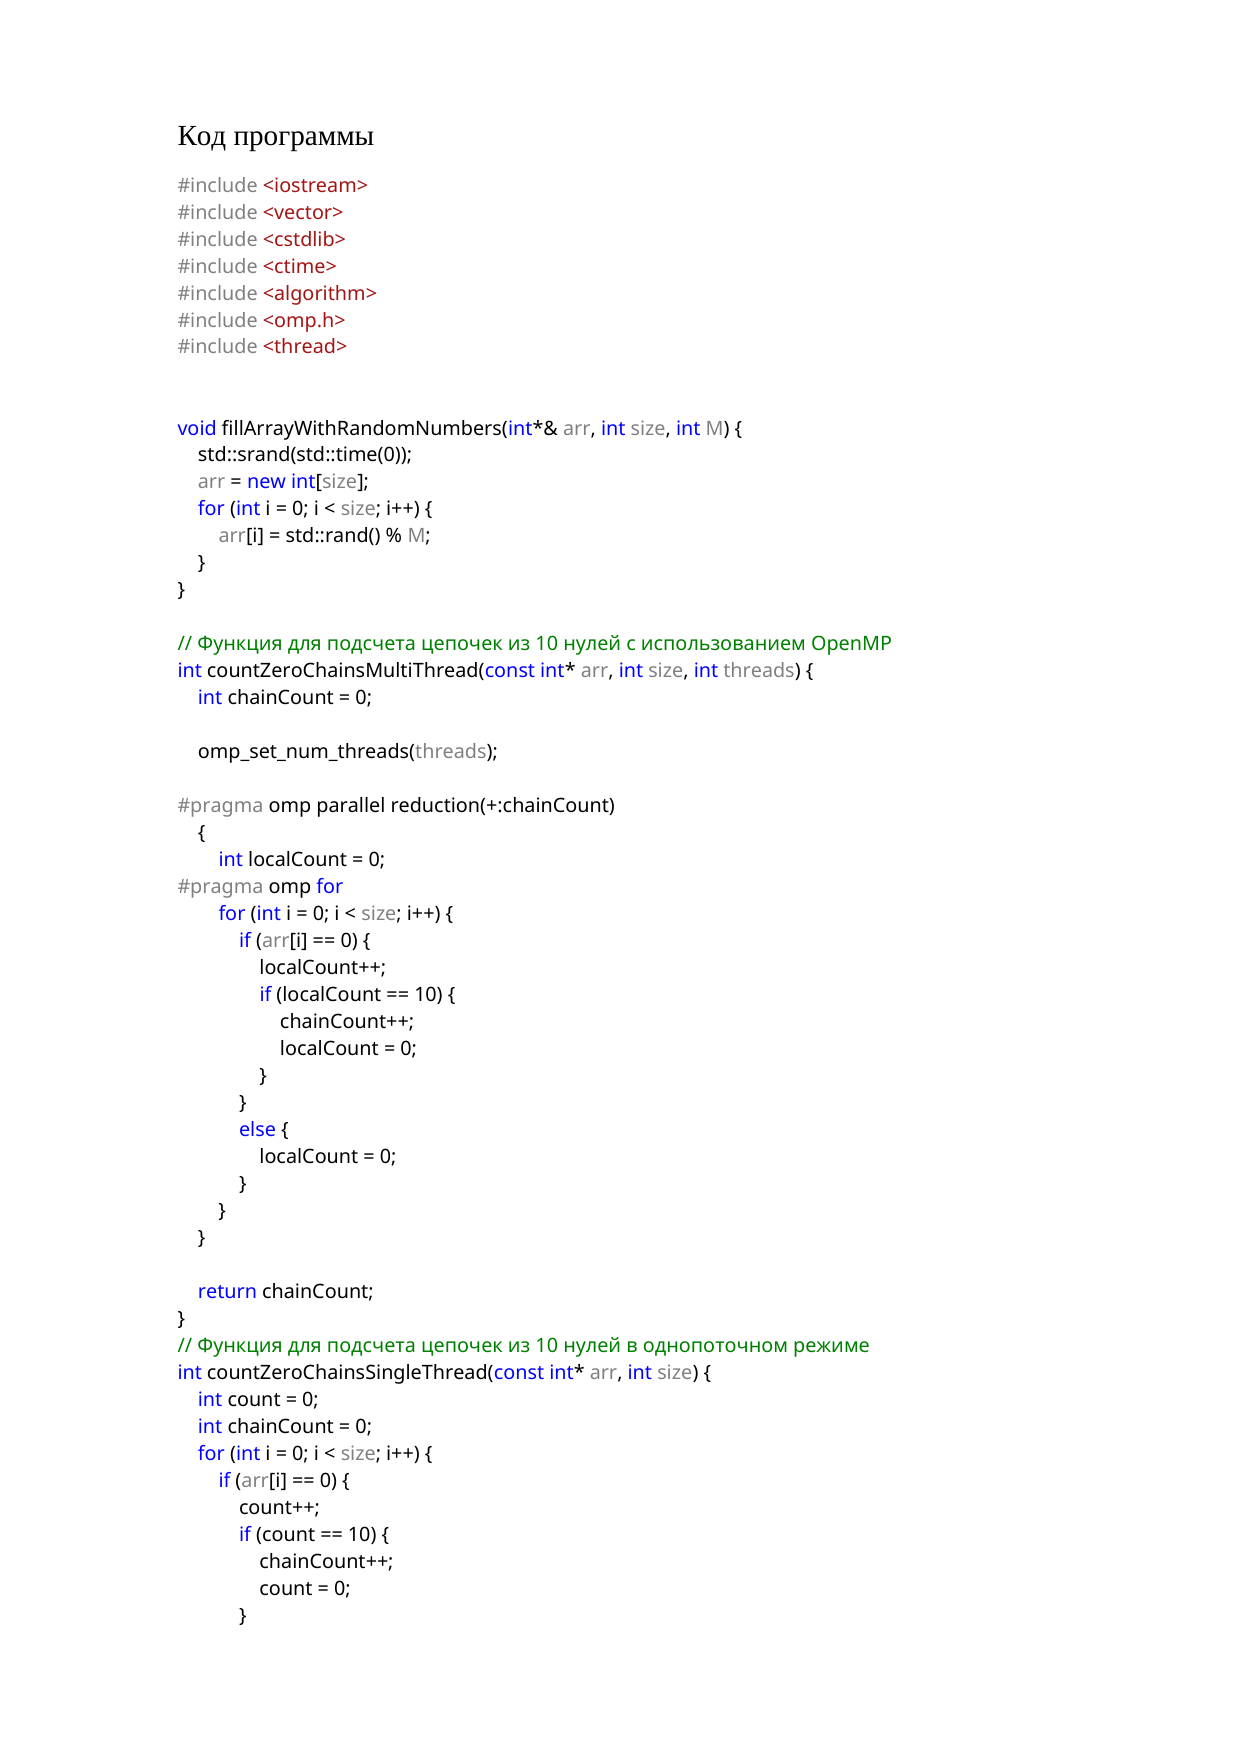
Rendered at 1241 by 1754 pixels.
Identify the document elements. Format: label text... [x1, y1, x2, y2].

text count++; [177, 1493, 1152, 1520]
text int localCount = 0; [177, 845, 1152, 872]
text } [177, 1088, 1152, 1115]
text // Функция для подсчета цепочек из 10 нулей в однопоточном режиме [177, 1331, 1152, 1358]
text if (localCount == 10) { [177, 980, 1152, 1007]
text arr = new int[size]; [177, 468, 1152, 495]
text #include <iostream> [177, 171, 1152, 198]
text std::srand(std::time(0)); [177, 441, 1152, 468]
text return chainCount; [177, 1277, 1152, 1304]
text for (int i = 0; i < size; i++) { [177, 495, 1152, 522]
text int countZeroChainsSingleThread(const int* arr, int size) { [177, 1358, 1152, 1385]
text } [177, 1601, 1152, 1628]
text localCount++; [177, 953, 1152, 980]
text chainCount++; [177, 1007, 1152, 1034]
text } [177, 1061, 1152, 1088]
text if (arr[i] == 0) { [177, 1466, 1152, 1493]
text for (int i = 0; i < size; i++) { [177, 899, 1152, 926]
text int count = 0; [177, 1385, 1152, 1412]
text int chainCount = 0; [177, 1412, 1152, 1439]
text } [177, 1196, 1152, 1223]
text count = 0; [177, 1574, 1152, 1601]
text if (count == 10) { [177, 1520, 1152, 1547]
text #include <algorithm> [177, 279, 1152, 306]
text localCount = 0; [177, 1034, 1152, 1061]
text arr[i] = std::rand() % M; [177, 522, 1152, 549]
text // Функция для подсчета цепочек из 10 нулей с использованием OpenMP [177, 629, 1152, 657]
text #include <ctime> [177, 252, 1152, 279]
text #include <vector> [177, 198, 1152, 225]
text #include <thread> [177, 333, 1152, 360]
text Код программы [177, 118, 1152, 152]
text #pragma omp parallel reduction(+:chainCount) [177, 791, 1152, 818]
text int chainCount = 0; [177, 683, 1152, 711]
text omp_set_num_threads(threads); [177, 737, 1152, 764]
text } [177, 1304, 1152, 1331]
text void fillArrayWithRandomNumbers(int*& arr, int size, int M) { [177, 414, 1152, 441]
text { [177, 818, 1152, 845]
text } [177, 1223, 1152, 1250]
text } [177, 1169, 1152, 1196]
text } [177, 576, 1152, 603]
text if (arr[i] == 0) { [177, 926, 1152, 953]
text else { [177, 1115, 1152, 1142]
text localCount = 0; [177, 1142, 1152, 1169]
text #pragma omp for [177, 872, 1152, 899]
text #include <cstdlib> [177, 225, 1152, 252]
text } [177, 549, 1152, 576]
text #include <omp.h> [177, 306, 1152, 333]
text int countZeroChainsMultiThread(const int* arr, int size, int threads) { [177, 657, 1152, 683]
text for (int i = 0; i < size; i++) { [177, 1439, 1152, 1466]
text chainCount++; [177, 1547, 1152, 1574]
